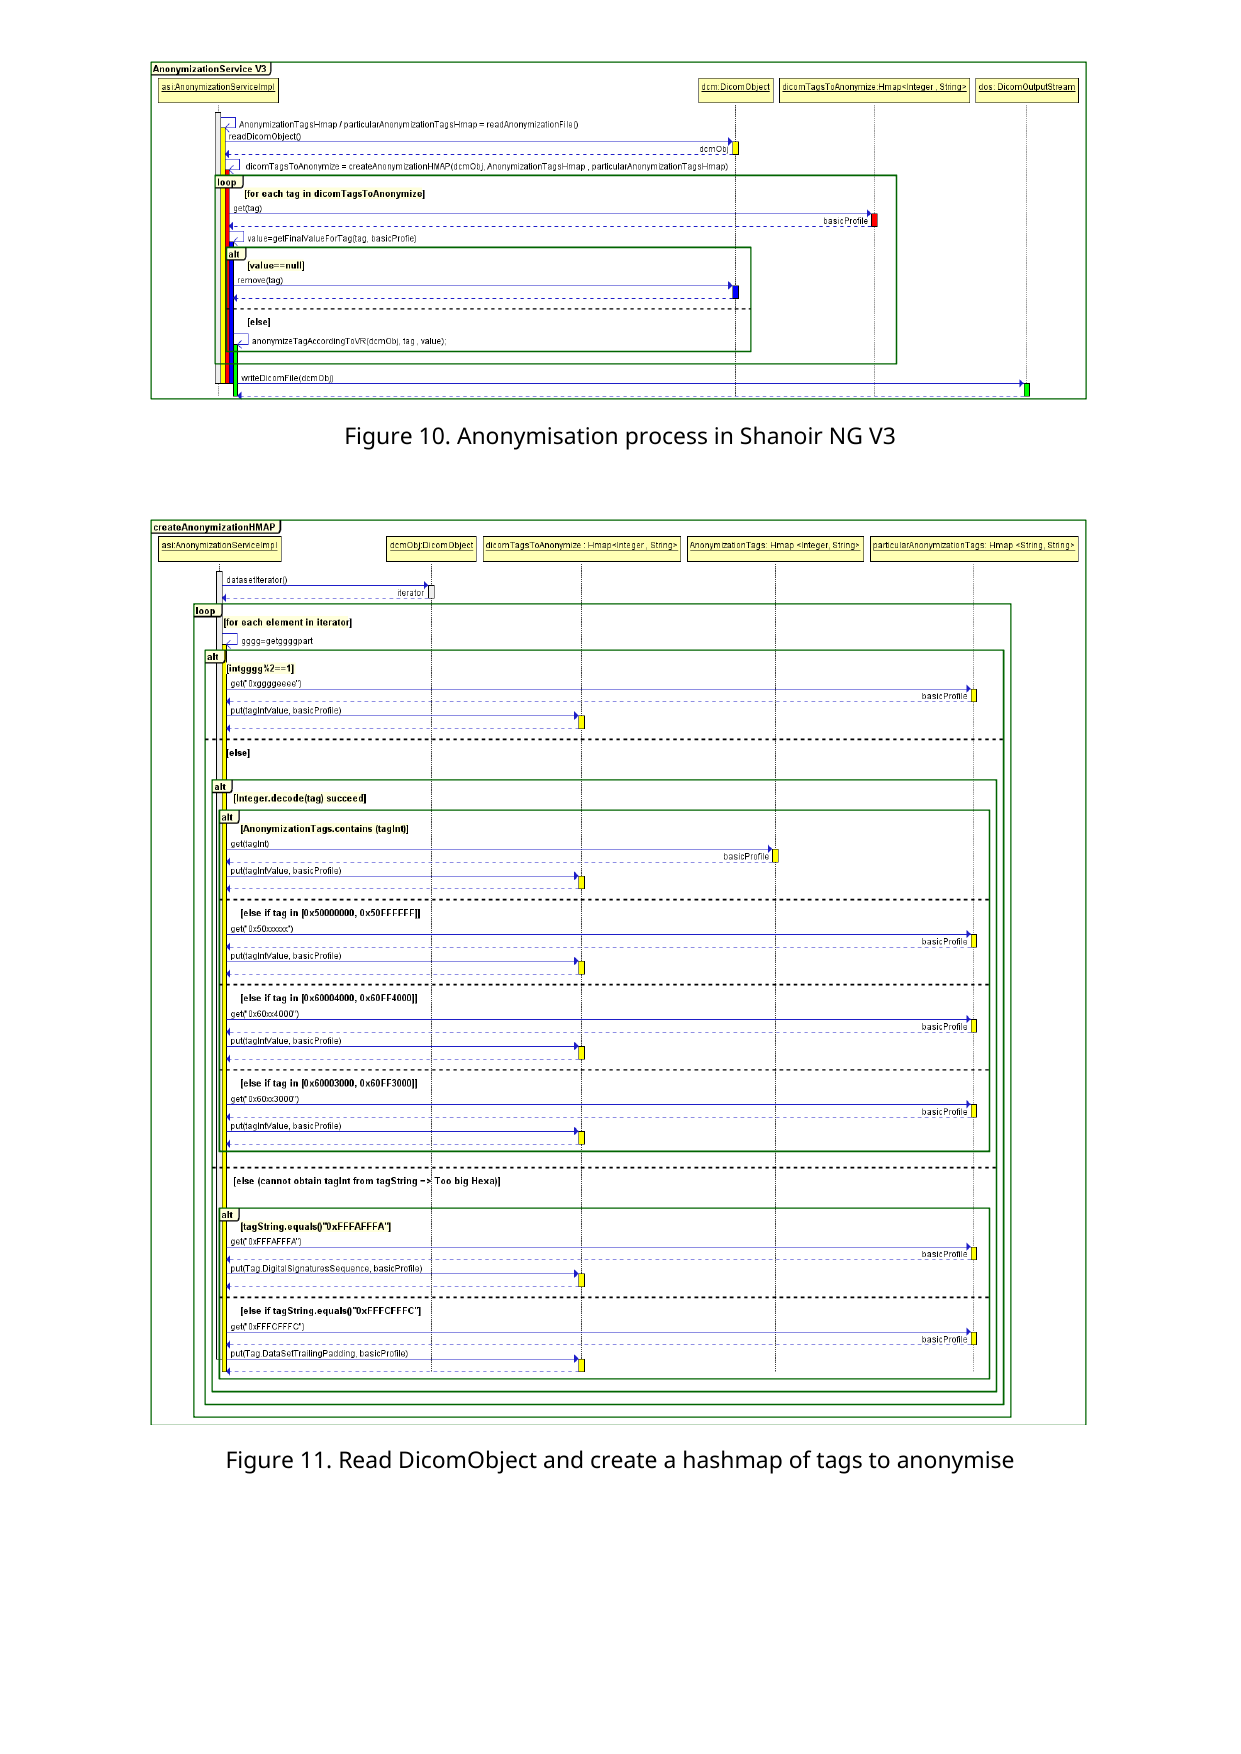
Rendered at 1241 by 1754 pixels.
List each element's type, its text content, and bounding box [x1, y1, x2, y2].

text Figure 11. Read DicomObject and create a hashmap of tags to anonymise [148, 1444, 1092, 1475]
picture [147, 59, 1093, 401]
picture [147, 516, 1093, 1425]
text Figure 10. Anonymisation process in Shanoir NG V3 [148, 419, 1092, 451]
